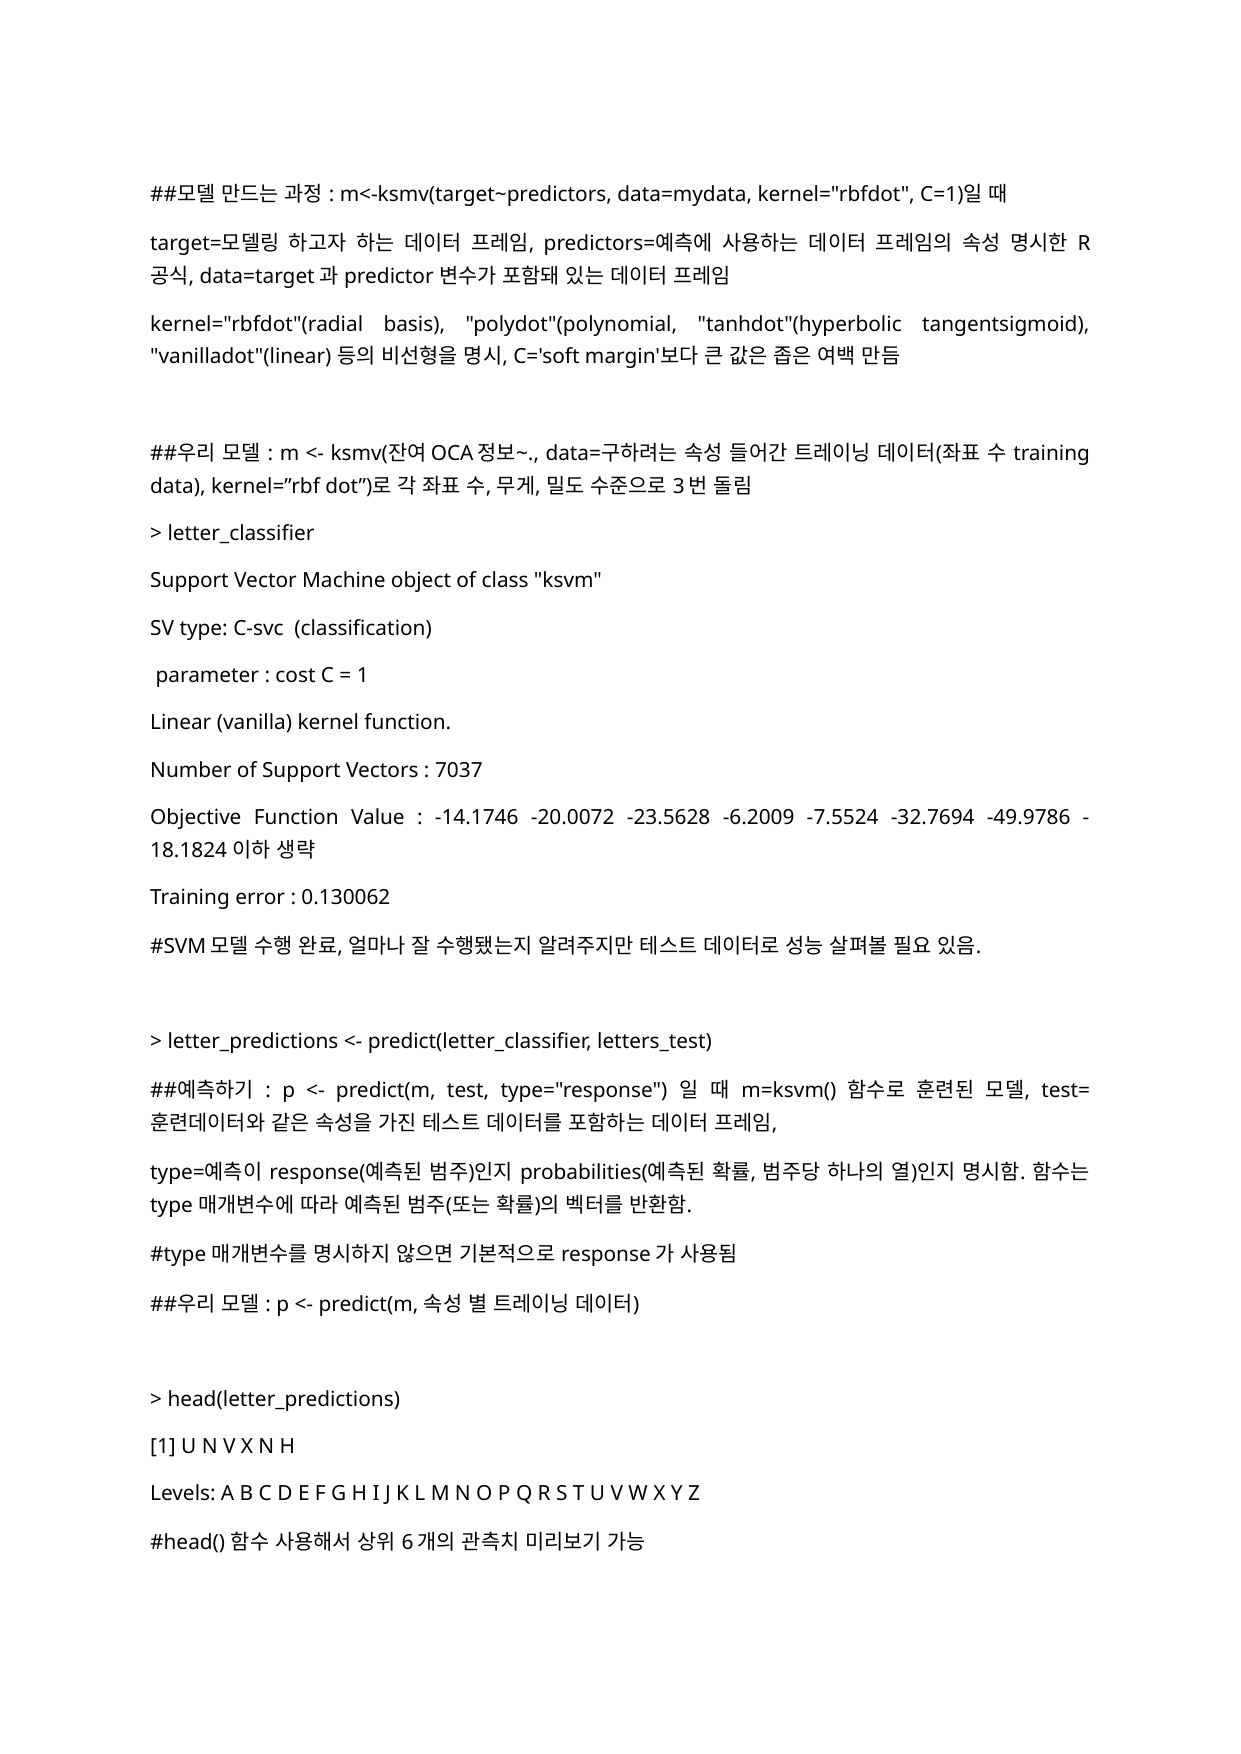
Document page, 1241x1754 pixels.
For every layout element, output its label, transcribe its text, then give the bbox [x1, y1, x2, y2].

text #SVM모델 수행 완료, 얼마나 잘 수행됐는지 알려주지만 테스트 데이터로 성능 살펴볼 필요 있음. [150, 929, 1090, 960]
text > letter_classifier [150, 518, 1090, 547]
text kernel="rbfdot"(radial basis), "polydot"(polynomial, "tanhdot"(hyperbolic tangentsigmoid), "vanilladot"(linear) 등의 비선형을 명시, C='soft margin'보다 큰 값은 좁은 여백 만듬 [150, 309, 1090, 370]
text Training error : 0.130062 [150, 882, 1090, 911]
text type=예측이 response(예측된 범주)인지 probabilities(예측된 확률, 범주당 하나의 열)인지 명시함. 함수는 type 매개변수에 따라 예측된 범주(또는 확률)의 벡터를 반환함. [150, 1156, 1090, 1218]
text Objective Function Value : -14.1746 -20.0072 -23.5628 -6.2009 -7.5524 -32.7694 -49.9786 -18.1824 이하 생략 [150, 802, 1090, 863]
text ##우리 모델 : p <- predict(m, 속성 별 트레이닝 데이터) [150, 1287, 1090, 1317]
text ##모델 만드는 과정 : m<-ksmv(target~predictors, data=mydata, kernel="rbfdot", C=1)일 때 [150, 177, 1090, 207]
text #type 매개변수를 명시하지 않으면 기본적으로 response가 사용됨 [150, 1238, 1090, 1268]
text > letter_predictions <- predict(letter_classifier, letters_test) [150, 1026, 1090, 1054]
text Linear (vanilla) kernel function. [150, 707, 1090, 736]
text Number of Support Vectors : 7037 [150, 755, 1090, 783]
text SV type: C-svc (classification) [150, 613, 1090, 641]
text parameter : cost C = 1 [150, 660, 1090, 688]
text #head() 함수 사용해서 상위 6개의 관측치 미리보기 가능 [150, 1526, 1090, 1556]
text [1] U N V X N H [150, 1431, 1090, 1459]
text > head(letter_predictions) [150, 1384, 1090, 1412]
text ##우리 모델 : m <- ksmv(잔여OCA정보~., data=구하려는 속성 들어간 트레이닝 데이터(좌표 수 training data), kernel=”rbf dot”)로 각 좌표 수, 무게, 밀도 수준으로 3번 돌림 [150, 436, 1090, 499]
text Support Vector Machine object of class "ksvm" [150, 566, 1090, 594]
text target=모델링 하고자 하는 데이터 프레임, predictors=예측에 사용하는 데이터 프레임의 속성 명시한 R공식, data=target과 predictor 변수가 포함돼 있는 데이터 프레임 [150, 227, 1090, 289]
text ##예측하기 : p <- predict(m, test, type="response") 일 때 m=ksvm() 함수로 훈련된 모델, test=훈련데이터와 같은 속성을 가진 테스트 데이터를 포함하는 데이터 프레임, [150, 1073, 1090, 1136]
text Levels: A B C D E F G H I J K L M N O P Q R S T U V W X Y Z [150, 1478, 1090, 1507]
